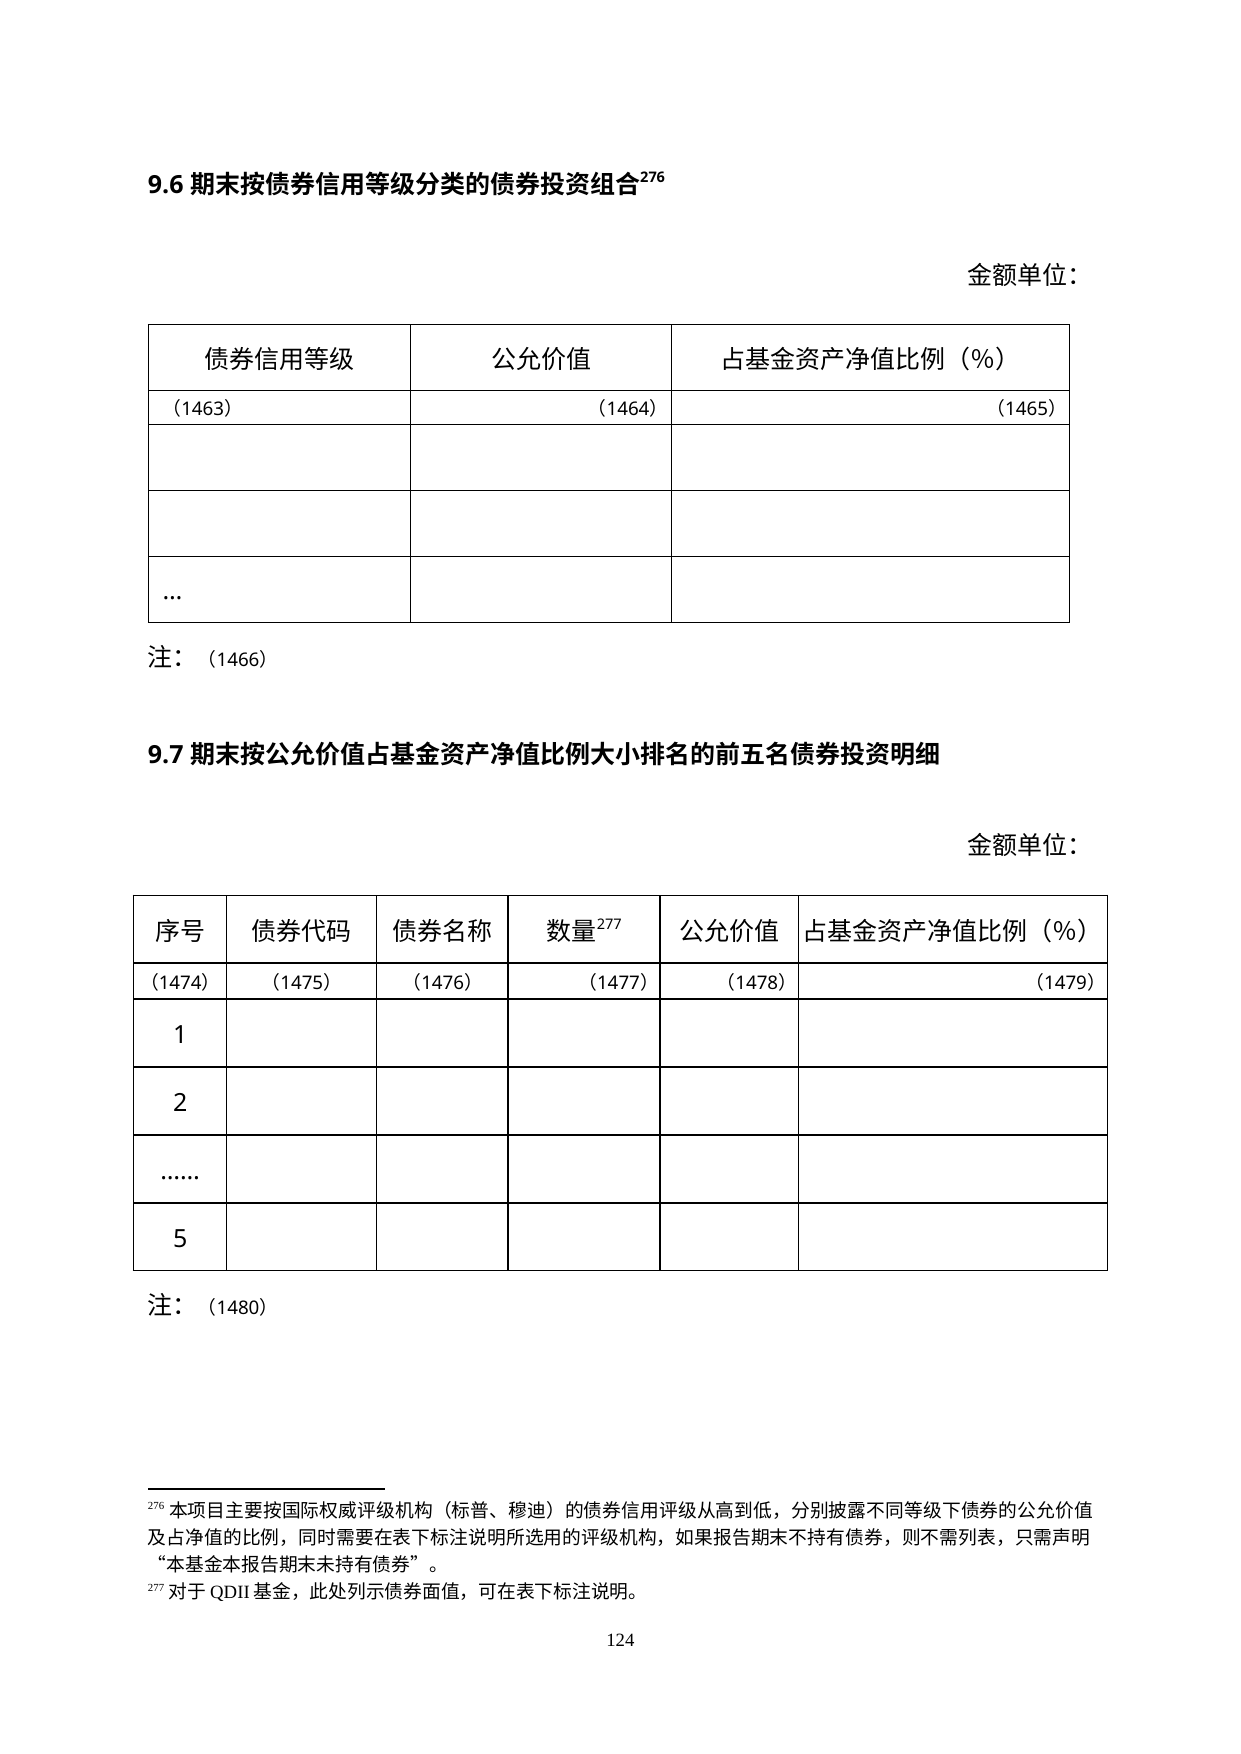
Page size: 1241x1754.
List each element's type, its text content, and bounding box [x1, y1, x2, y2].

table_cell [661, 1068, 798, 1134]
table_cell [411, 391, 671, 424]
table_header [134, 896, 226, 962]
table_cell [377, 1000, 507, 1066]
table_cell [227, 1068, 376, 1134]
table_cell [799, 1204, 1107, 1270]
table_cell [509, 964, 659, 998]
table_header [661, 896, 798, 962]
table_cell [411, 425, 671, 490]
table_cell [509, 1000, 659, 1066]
text 金额单位： [148, 241, 1092, 306]
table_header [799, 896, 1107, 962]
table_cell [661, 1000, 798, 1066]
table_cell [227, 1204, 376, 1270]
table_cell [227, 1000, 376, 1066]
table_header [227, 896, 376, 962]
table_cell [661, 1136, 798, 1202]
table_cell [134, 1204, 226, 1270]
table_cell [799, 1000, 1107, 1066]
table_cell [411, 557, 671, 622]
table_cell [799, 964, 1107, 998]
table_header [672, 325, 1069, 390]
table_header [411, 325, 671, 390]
text 注：（1480） [148, 1271, 1092, 1336]
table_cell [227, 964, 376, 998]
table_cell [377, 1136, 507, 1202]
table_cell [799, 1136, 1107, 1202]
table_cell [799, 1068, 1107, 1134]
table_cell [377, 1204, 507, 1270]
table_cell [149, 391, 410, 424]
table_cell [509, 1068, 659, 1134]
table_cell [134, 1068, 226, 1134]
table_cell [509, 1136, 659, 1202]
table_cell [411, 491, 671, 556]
text 注：（1466） [148, 623, 1092, 688]
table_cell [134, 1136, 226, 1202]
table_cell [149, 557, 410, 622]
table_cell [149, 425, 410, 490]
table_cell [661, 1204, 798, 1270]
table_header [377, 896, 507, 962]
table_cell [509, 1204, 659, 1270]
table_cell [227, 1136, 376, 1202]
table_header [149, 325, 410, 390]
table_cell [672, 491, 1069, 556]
text 金额单位： [148, 811, 1092, 876]
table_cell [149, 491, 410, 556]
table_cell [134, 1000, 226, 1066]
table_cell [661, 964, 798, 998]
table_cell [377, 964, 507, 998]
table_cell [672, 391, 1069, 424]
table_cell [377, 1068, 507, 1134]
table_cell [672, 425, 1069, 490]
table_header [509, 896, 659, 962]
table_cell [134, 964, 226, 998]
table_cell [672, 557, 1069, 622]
subtitle 9.7 期末按公允价值占基金资产净值比例大小排名的前五名债券投资明细 [148, 720, 1092, 785]
subtitle 9.6 期末按债券信用等级分类的债券投资组合 [148, 150, 1092, 215]
